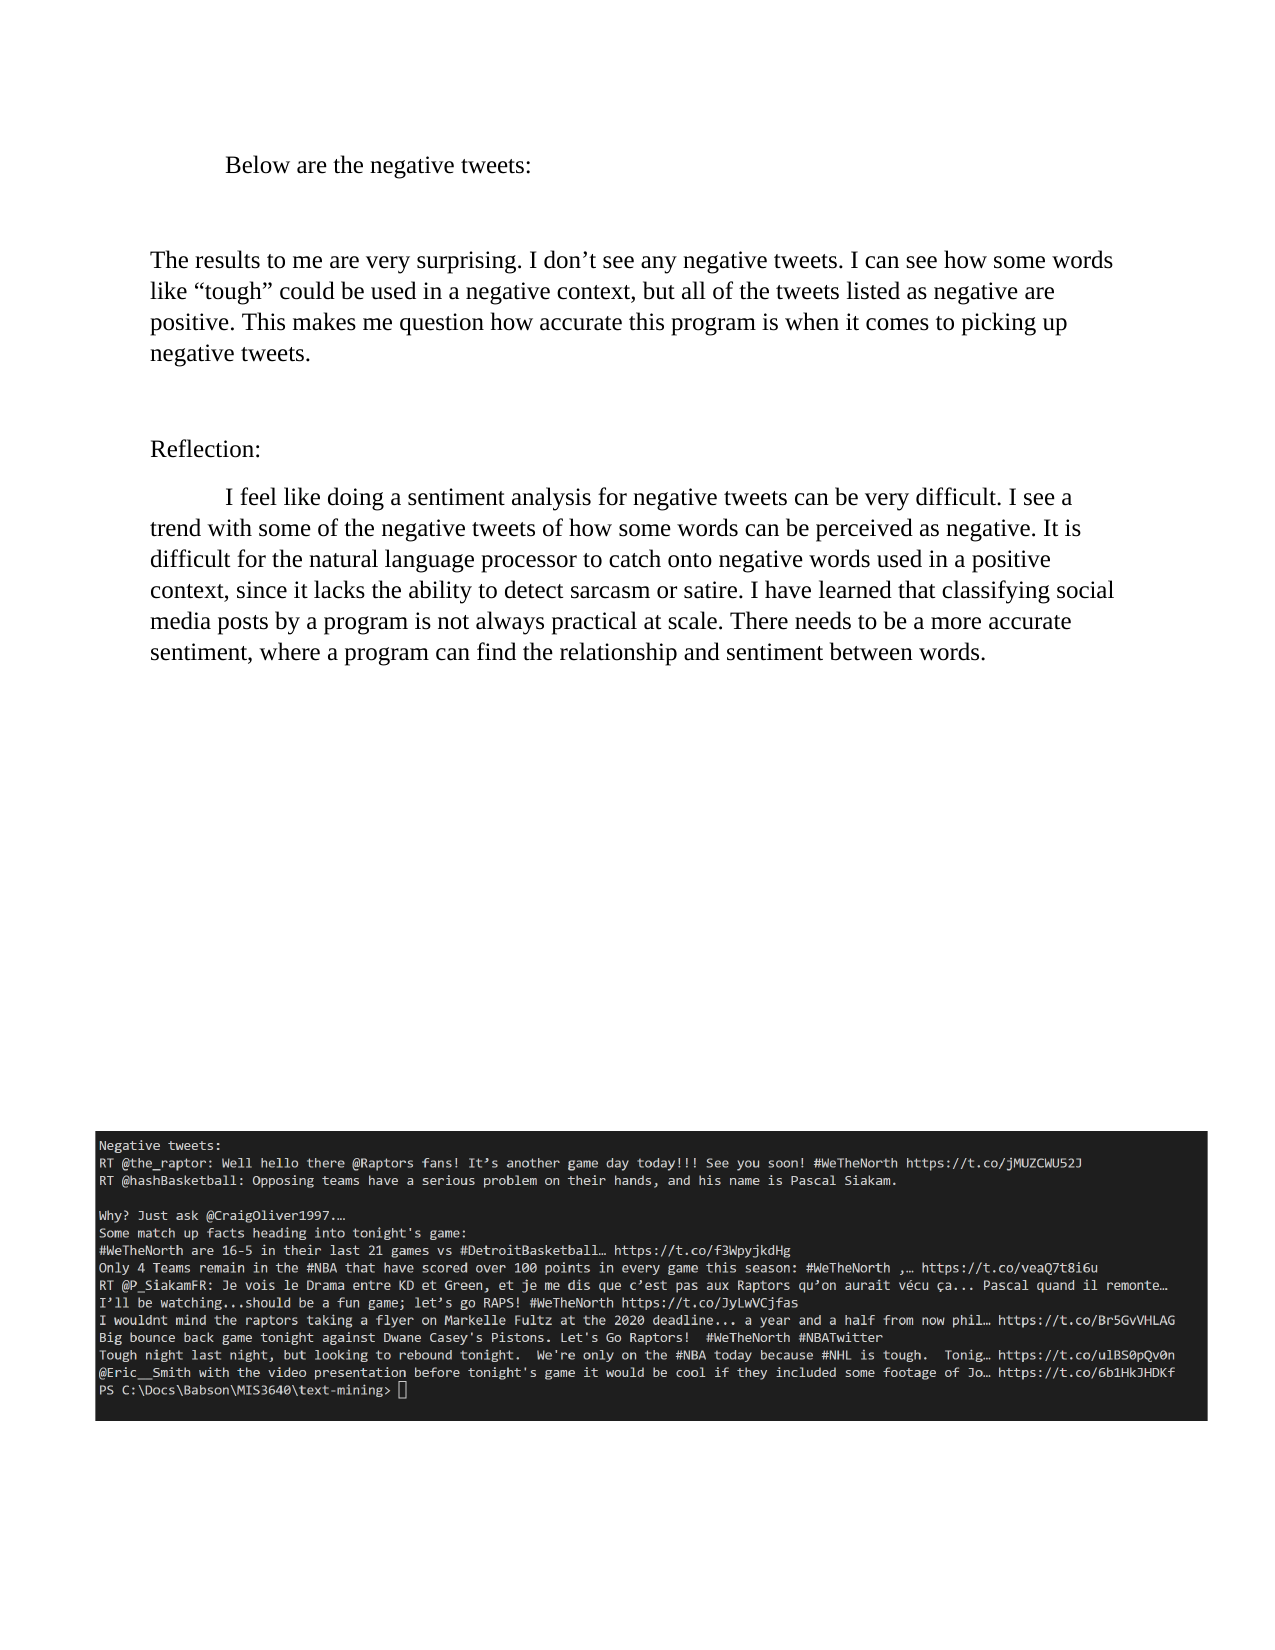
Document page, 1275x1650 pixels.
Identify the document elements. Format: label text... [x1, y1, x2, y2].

text Below are the negative tweets: [150, 150, 1125, 179]
text Reflection: [150, 434, 1125, 463]
picture [95, 1131, 1208, 1421]
text I feel like doing a sentiment analysis for negative tweets can be very difficult. I see a trend with some of the negative tweets of how some words can be perceived as negative. It is difficult for the natural language processor to catch onto negative words used in a positive context, since it lacks the ability to detect sarcasm or satire. I have learned that classifying social media posts by a program is not always practical at scale. There needs to be a more accurate sentiment, where a program can find the relationship and sentiment between words. [150, 482, 1125, 666]
text The results to me are very surprising. I don’t see any negative tweets. I can see how some words like “tough” could be used in a negative context, but all of the tweets listed as negative are positive. This makes me question how accurate this program is when it comes to picking up negative tweets. [150, 245, 1125, 367]
